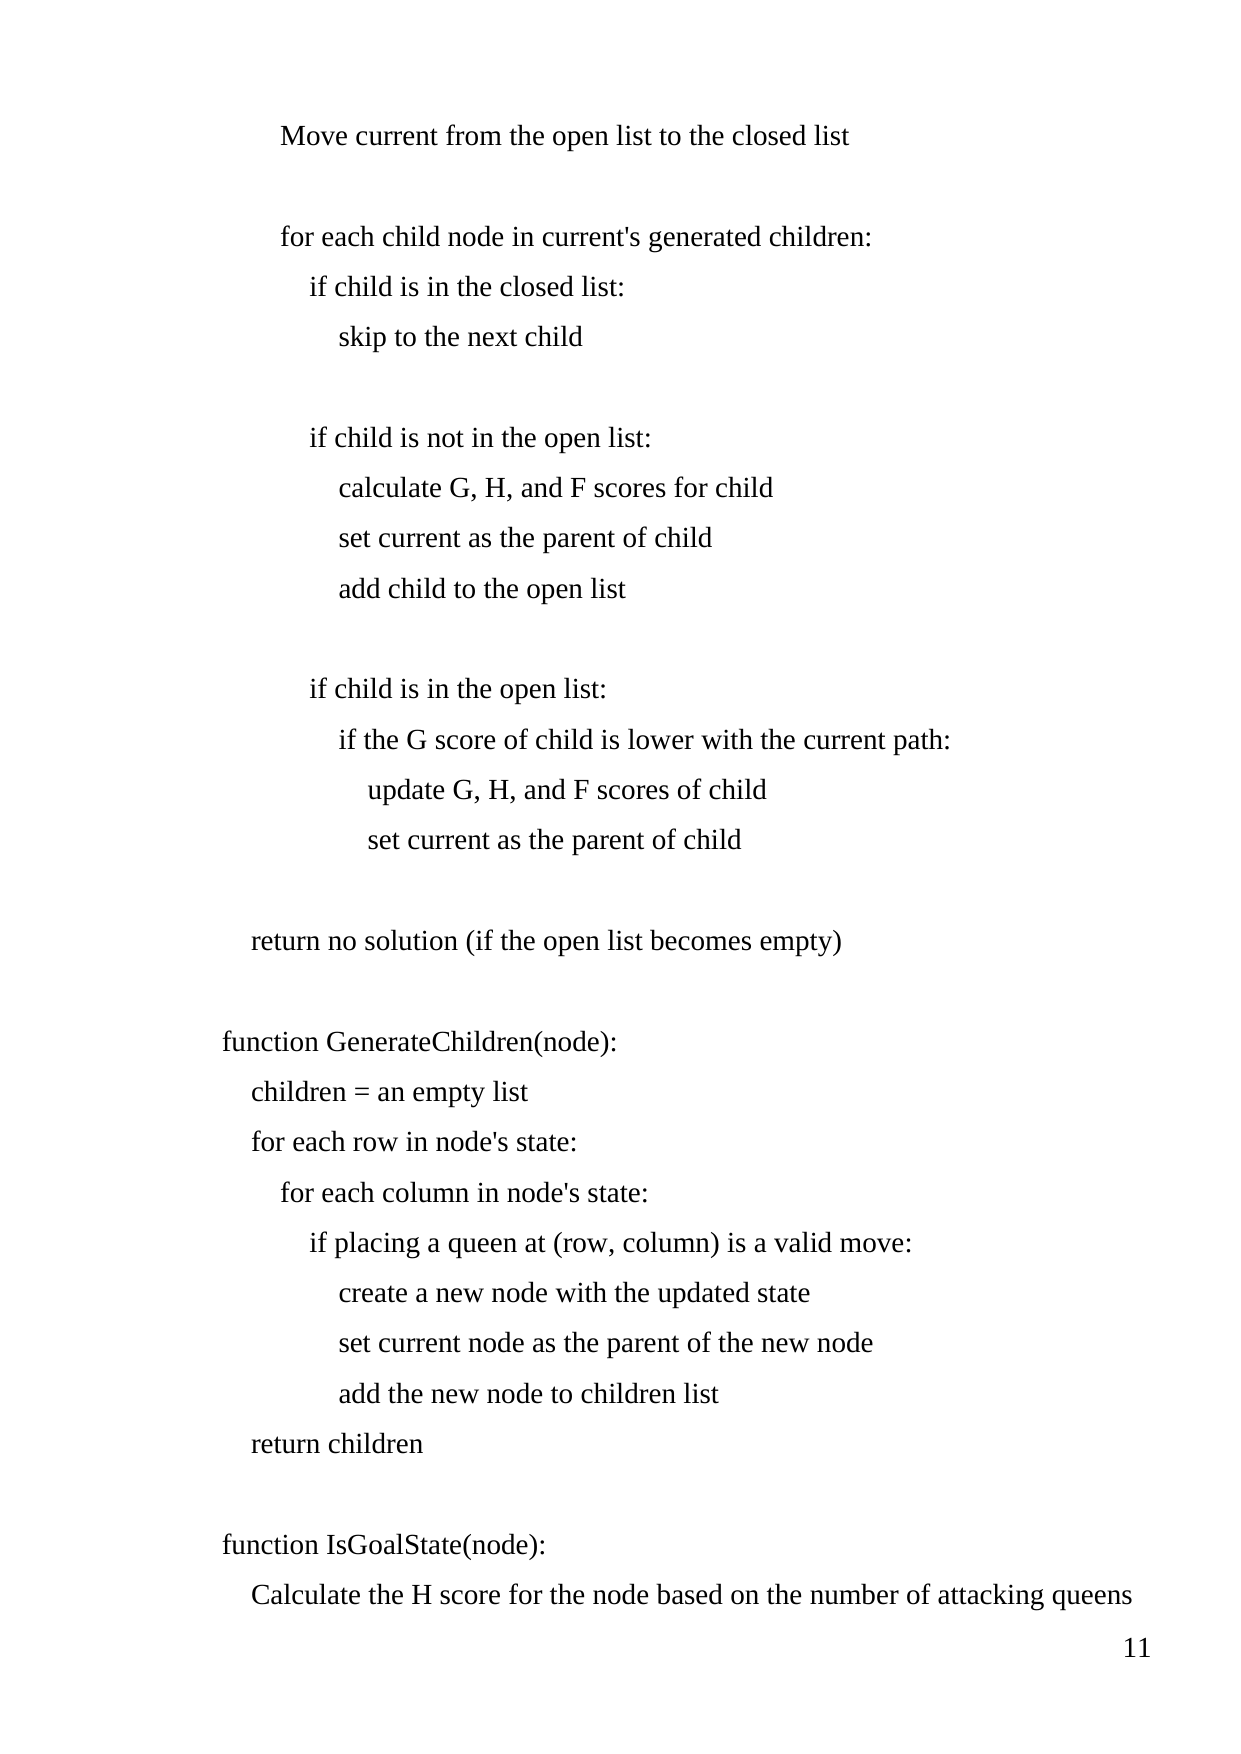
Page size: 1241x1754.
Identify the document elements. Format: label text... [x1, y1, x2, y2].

text if child is not in the open list: [148, 420, 1152, 453]
text for each child node in current's generated children: [148, 219, 1152, 252]
text set current as the parent of child [148, 521, 1152, 554]
text set current node as the parent of the new node [148, 1326, 1152, 1359]
text if child is in the closed list: [148, 269, 1152, 303]
text for each row in node's state: [148, 1124, 1152, 1158]
text if the G score of child is lower with the current path: [148, 722, 1152, 755]
text skip to the next child [148, 319, 1152, 353]
text add child to the open list [148, 571, 1152, 604]
text Move current from the open list to the closed list [148, 118, 1152, 152]
text function GenerateChildren(node): [148, 1024, 1152, 1057]
text Calculate the H score for the node based on the number of attacking queens [148, 1577, 1152, 1611]
text calculate G, H, and F scores for child [148, 470, 1152, 504]
text if placing a queen at (row, column) is a valid move: [148, 1225, 1152, 1258]
text return children [148, 1426, 1152, 1460]
text function IsGoalState(node): [148, 1527, 1152, 1560]
text update G, H, and F scores of child [148, 772, 1152, 806]
text set current as the parent of child [148, 822, 1152, 856]
text return no solution (if the open list becomes empty) [148, 923, 1152, 957]
text if child is in the open list: [148, 672, 1152, 705]
text children = an empty list [148, 1074, 1152, 1108]
text create a new node with the updated state [148, 1275, 1152, 1309]
text for each column in node's state: [148, 1175, 1152, 1208]
text add the new node to children list [148, 1376, 1152, 1409]
